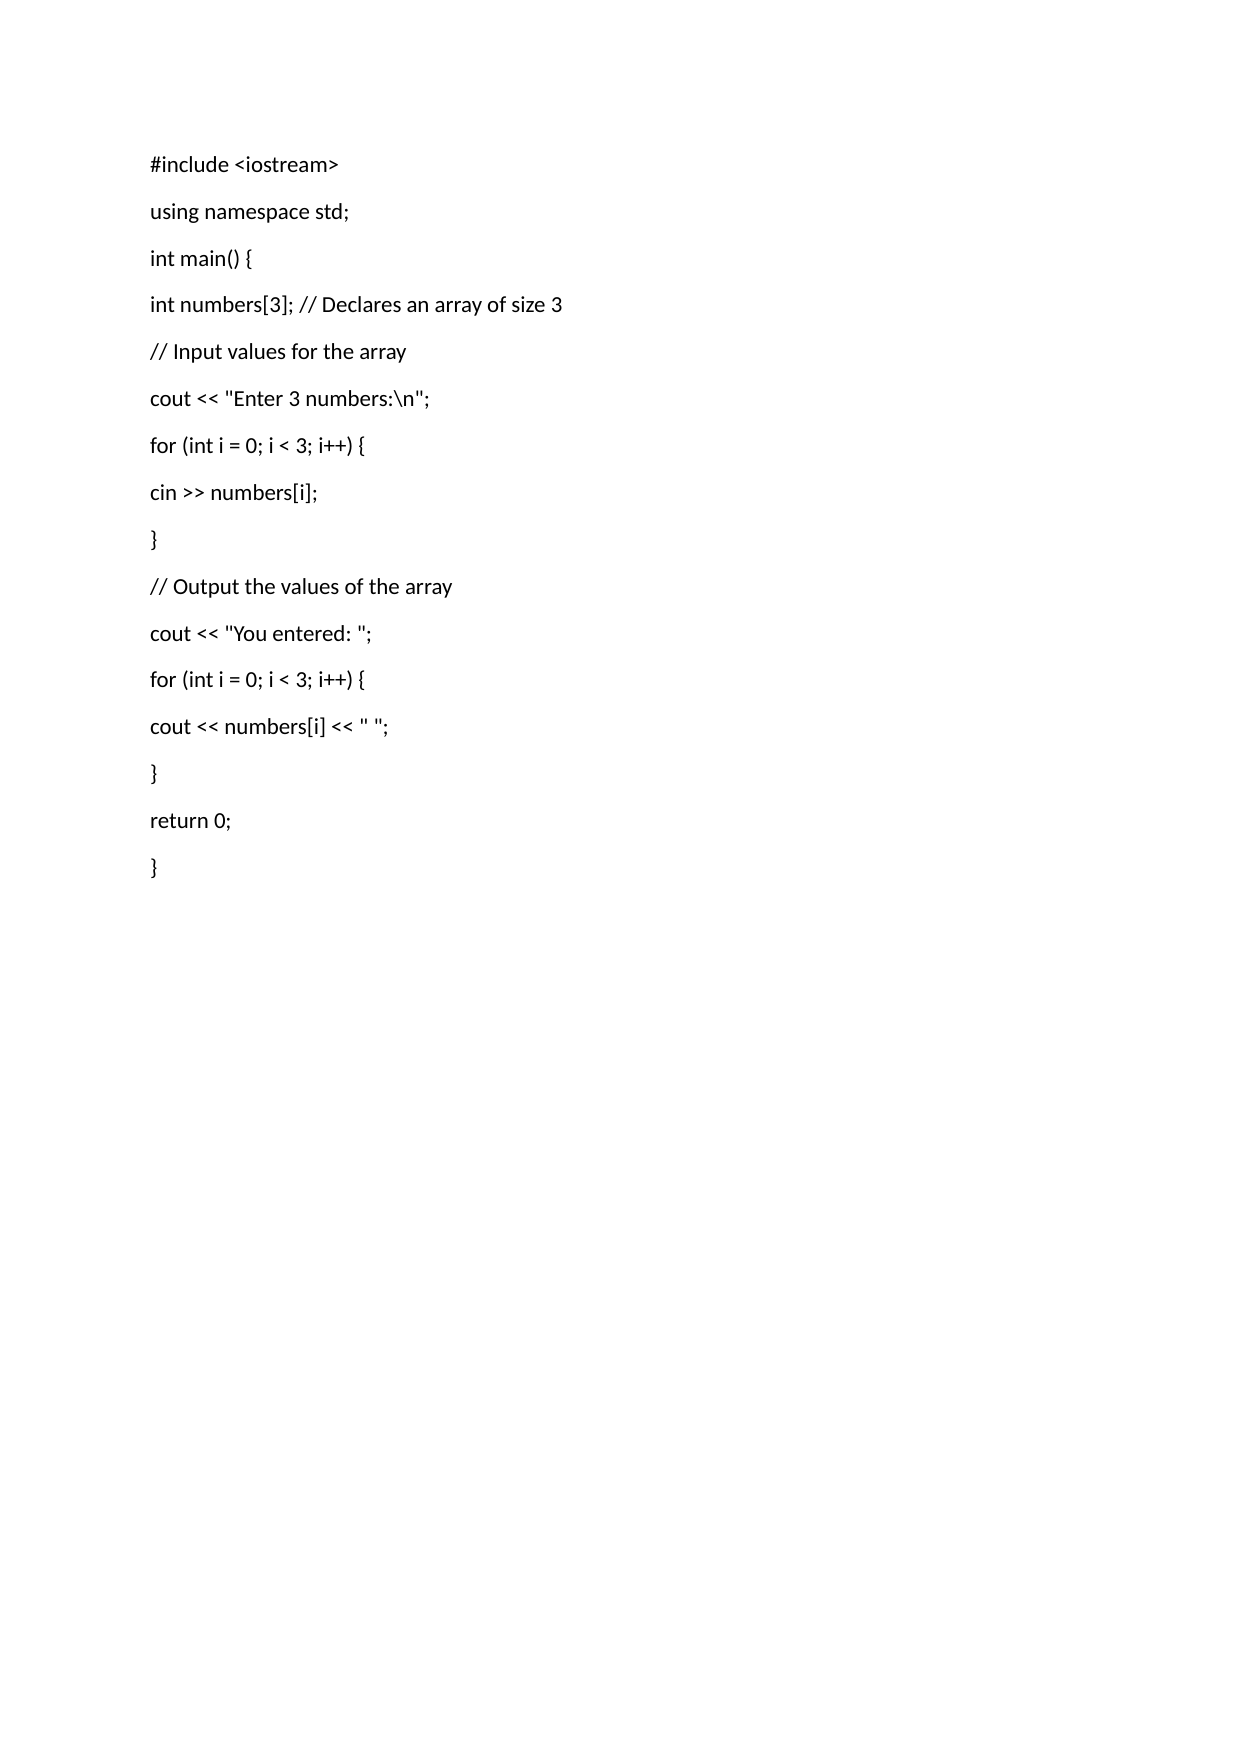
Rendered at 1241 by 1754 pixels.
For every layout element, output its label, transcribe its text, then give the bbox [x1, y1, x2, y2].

text cout << "Enter 3 numbers:\n"; [150, 384, 1090, 412]
text #include <iostream> [150, 150, 1090, 178]
text // Output the values of the array [150, 572, 1090, 600]
text } [150, 853, 1090, 881]
text for (int i = 0; i < 3; i++) { [150, 666, 1090, 694]
text cout << "You entered: "; [150, 619, 1090, 647]
text using namespace std; [150, 197, 1090, 225]
text } [150, 759, 1090, 787]
text int main() { [150, 244, 1090, 272]
text int numbers[3]; // Declares an array of size 3 [150, 291, 1090, 319]
text for (int i = 0; i < 3; i++) { [150, 431, 1090, 459]
text // Input values for the array [150, 337, 1090, 366]
text } [150, 525, 1090, 553]
text cin >> numbers[i]; [150, 478, 1090, 506]
text cout << numbers[i] << " "; [150, 712, 1090, 741]
text return 0; [150, 806, 1090, 834]
